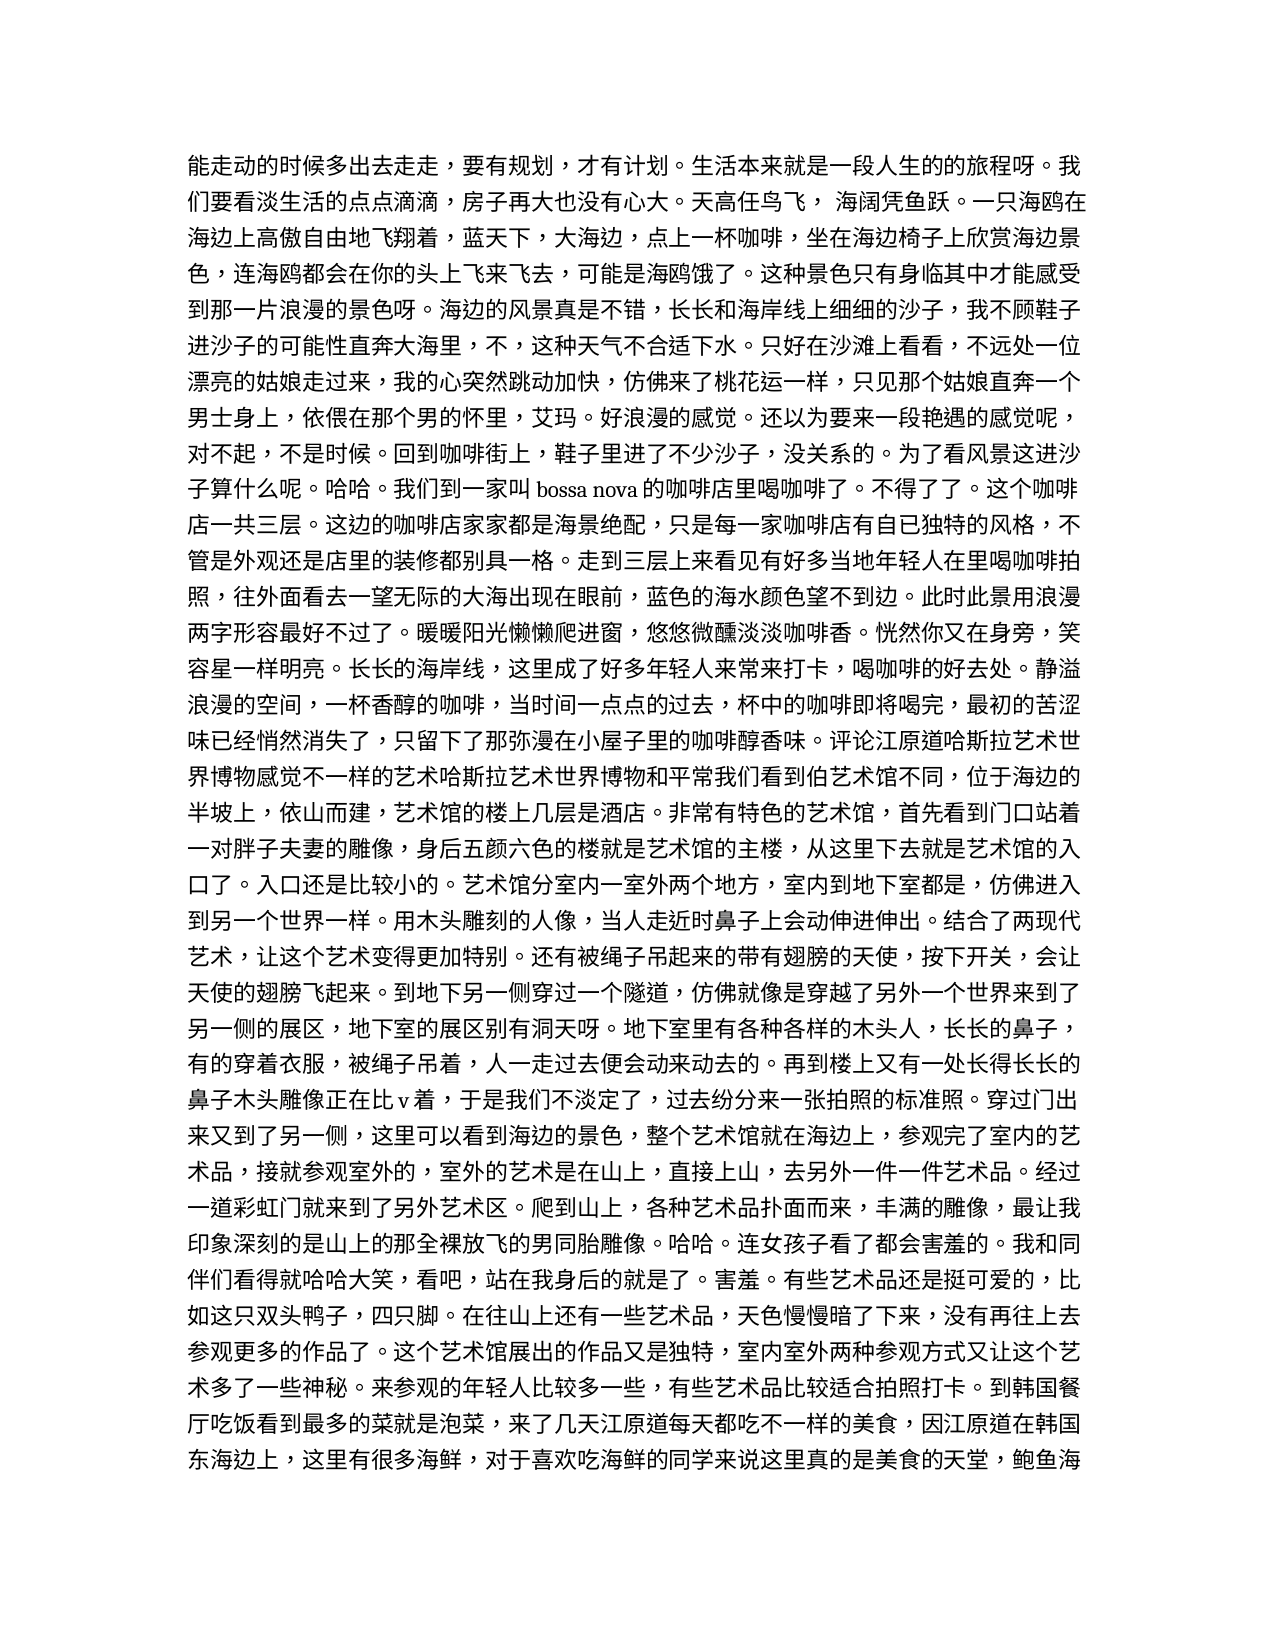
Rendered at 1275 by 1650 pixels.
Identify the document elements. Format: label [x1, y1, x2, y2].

text [187, 150, 1087, 1475]
